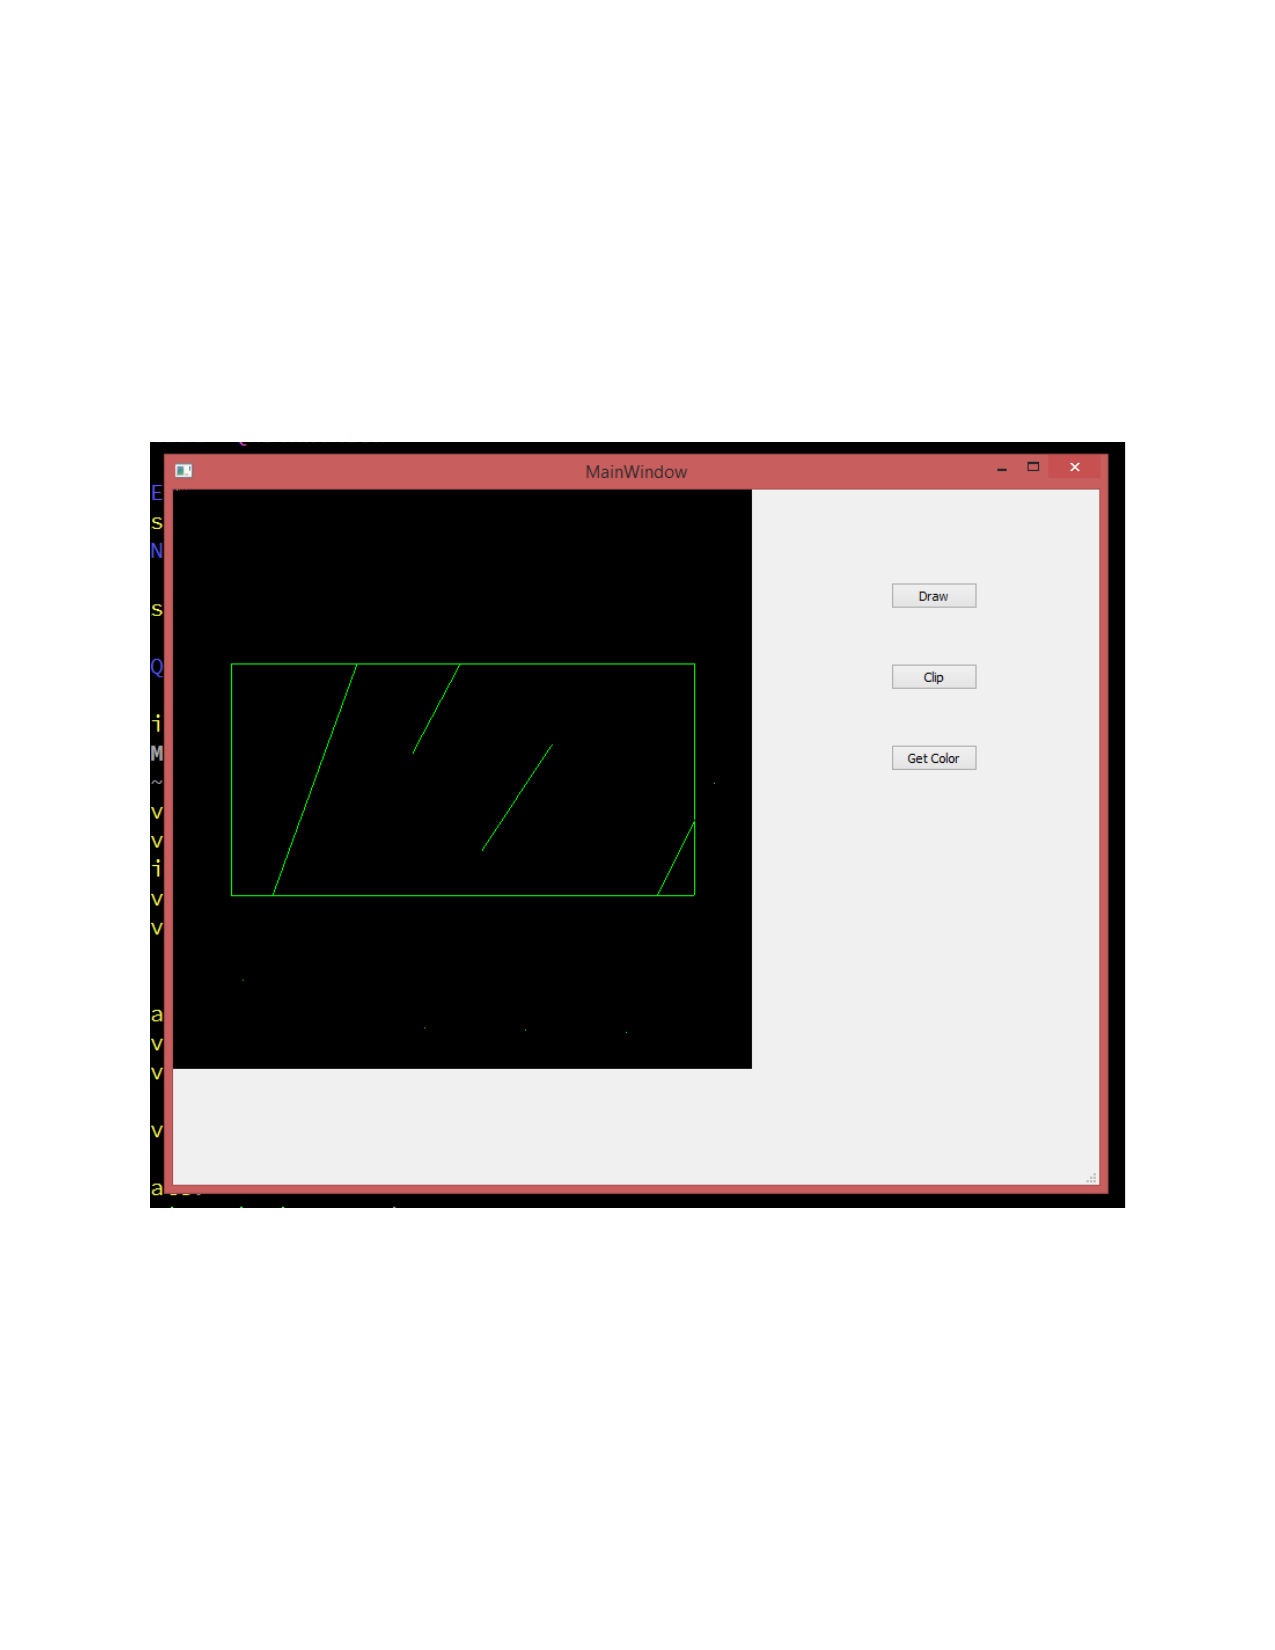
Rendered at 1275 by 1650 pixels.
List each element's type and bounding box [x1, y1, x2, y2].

picture [150, 442, 1125, 1208]
